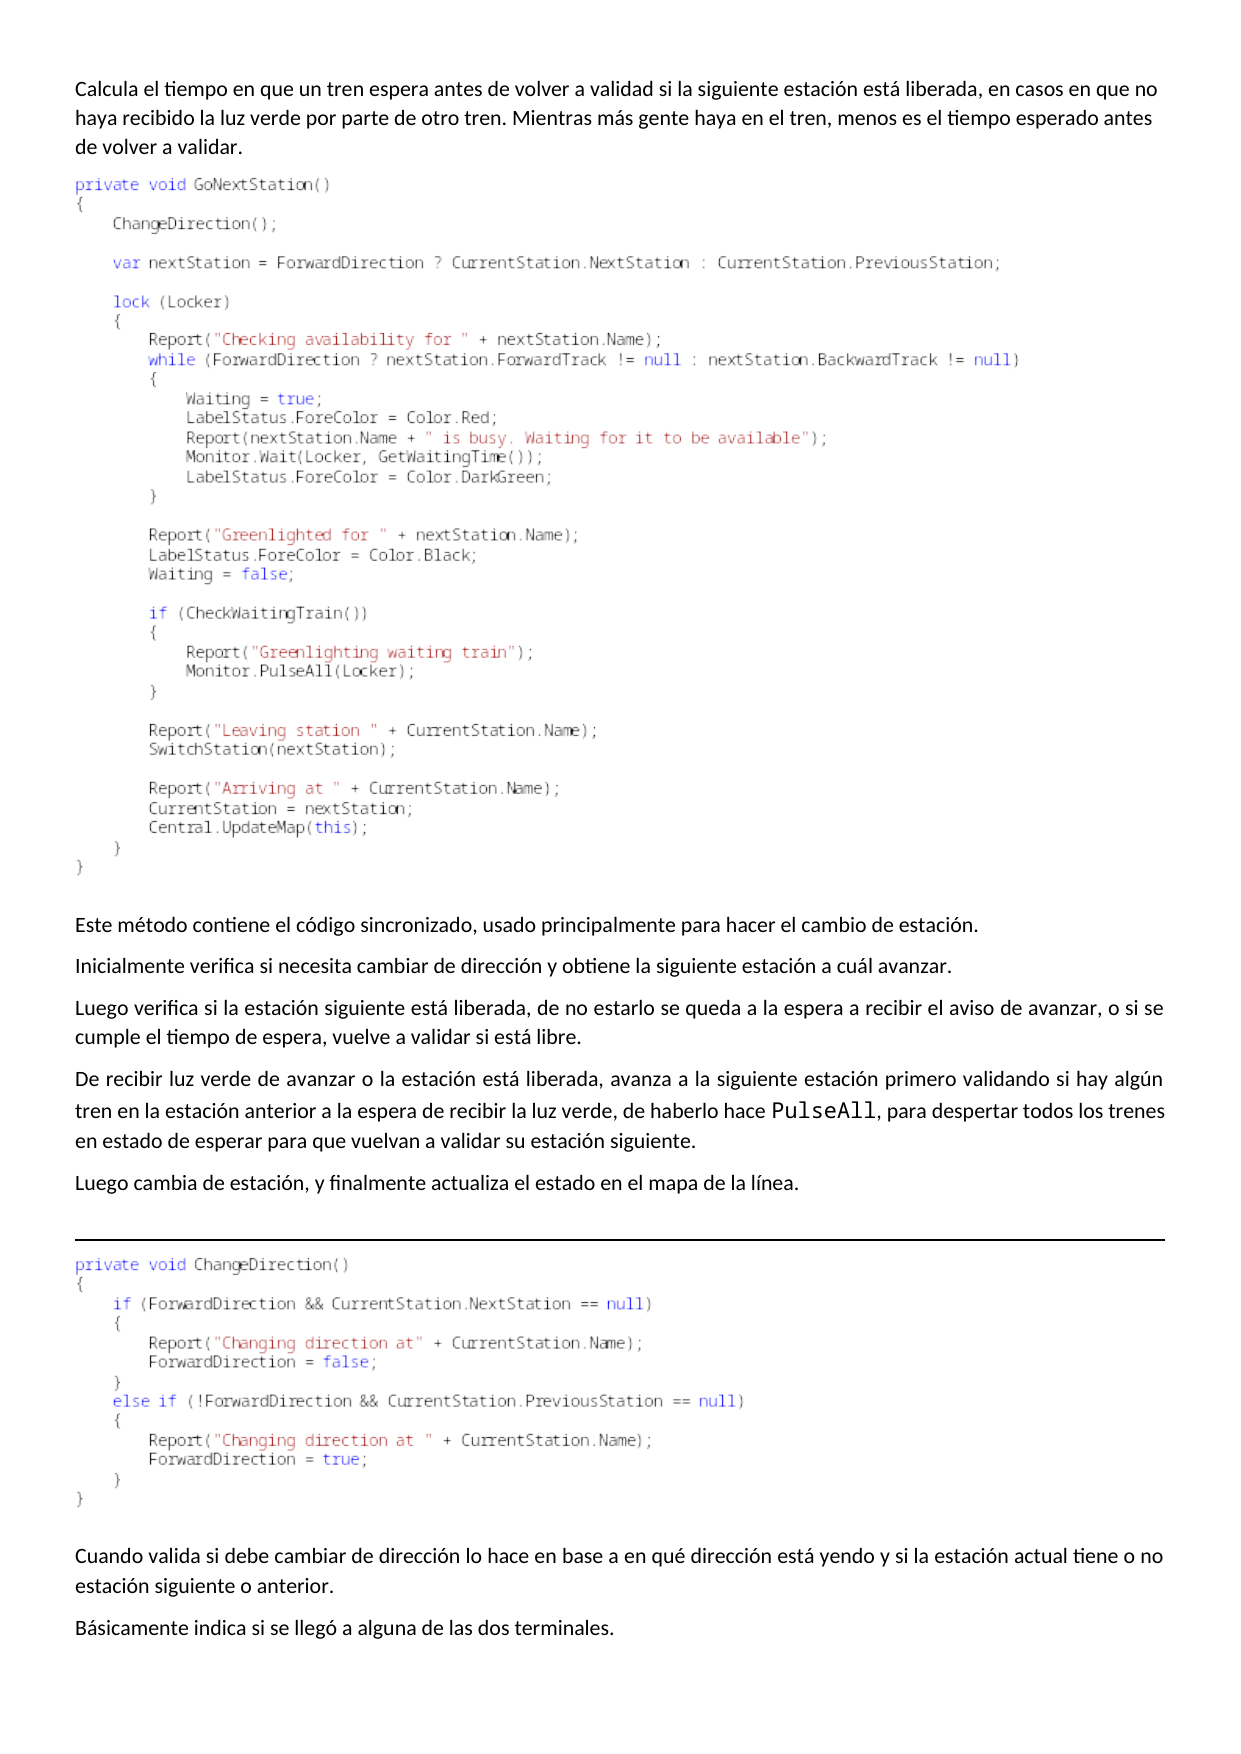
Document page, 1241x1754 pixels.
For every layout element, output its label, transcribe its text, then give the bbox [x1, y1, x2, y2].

text Luego cambia de estación, y finalmente actualiza el estado en el mapa de la línea. [75, 1169, 1165, 1196]
text Luego verifica si la estación siguiente está liberada, de no estarlo se queda a la espera a recibir el aviso de avanzar, o si se cumple el tiempo de espera, vuelve a validar si está libre. [75, 994, 1165, 1050]
text Inicialmente verifica si necesita cambiar de dirección y obtiene la siguiente estación a cuál avanzar. [75, 952, 1165, 979]
text Cuando valida si debe cambiar de dirección lo hace en base a en qué dirección está yendo y si la estación actual tiene o no estación siguiente o anterior. [75, 1543, 1165, 1599]
text Este método contiene el código sincronizado, usado principalmente para hacer el cambio de estación. [75, 911, 1165, 937]
text Básicamente indica si se llegó a alguna de las dos terminales. [75, 1614, 1165, 1640]
text Calcula el tiempo en que un tren espera antes de volver a validad si la siguiente estación está liberada, en casos en que no haya recibido la luz verde por parte de otro tren. Mientras más gente haya en el tren, menos es el tiempo esperado antes de volver a validar. [75, 75, 1165, 160]
text De recibir luz verde de avanzar o la estación está liberada, avanza a la siguiente estación primero validando si hay algún tren en la estación anterior a la espera de recibir la luz verde, de haberlo hace PulseAll, para despertar todos los trenes en estado de esperar para que vuelvan a validar su estación siguiente. [75, 1065, 1165, 1154]
